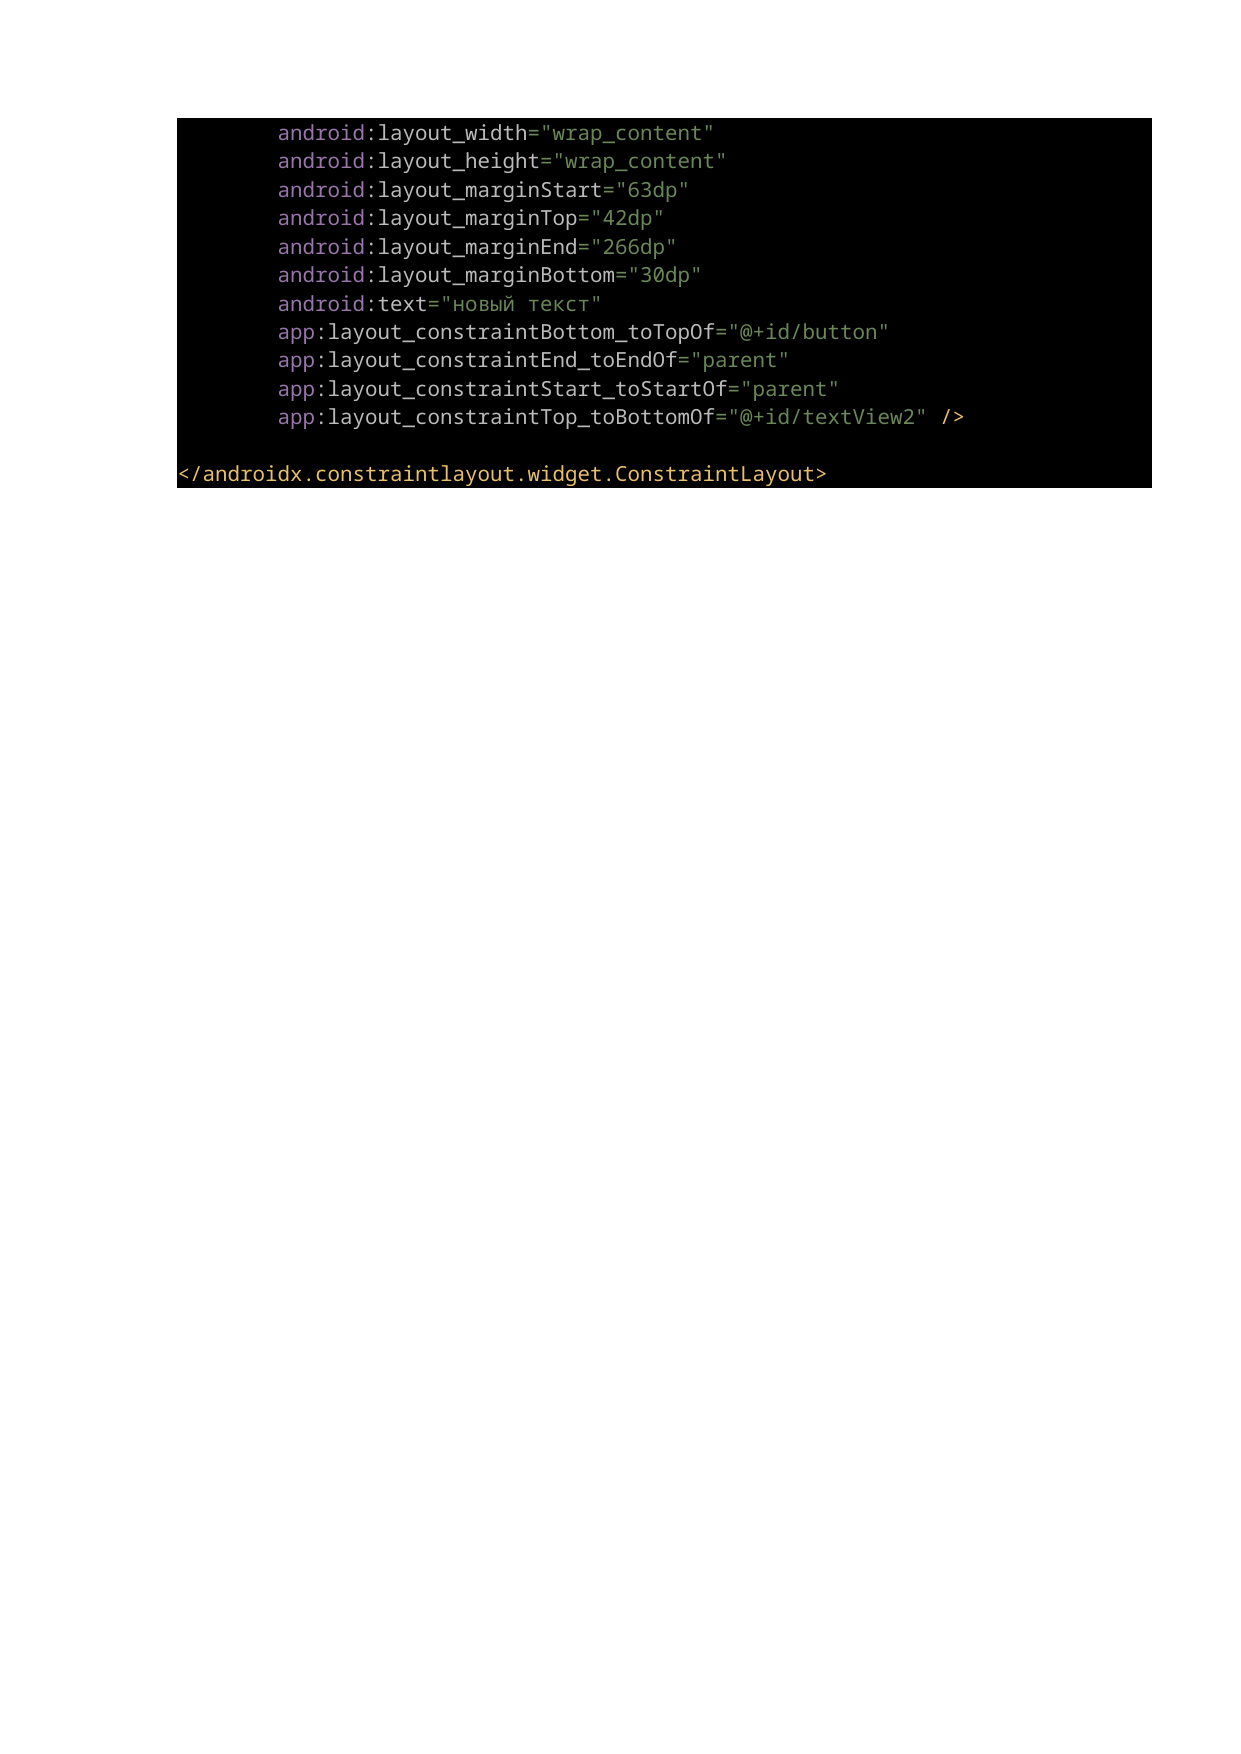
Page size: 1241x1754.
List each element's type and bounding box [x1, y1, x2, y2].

text [177, 118, 1152, 488]
